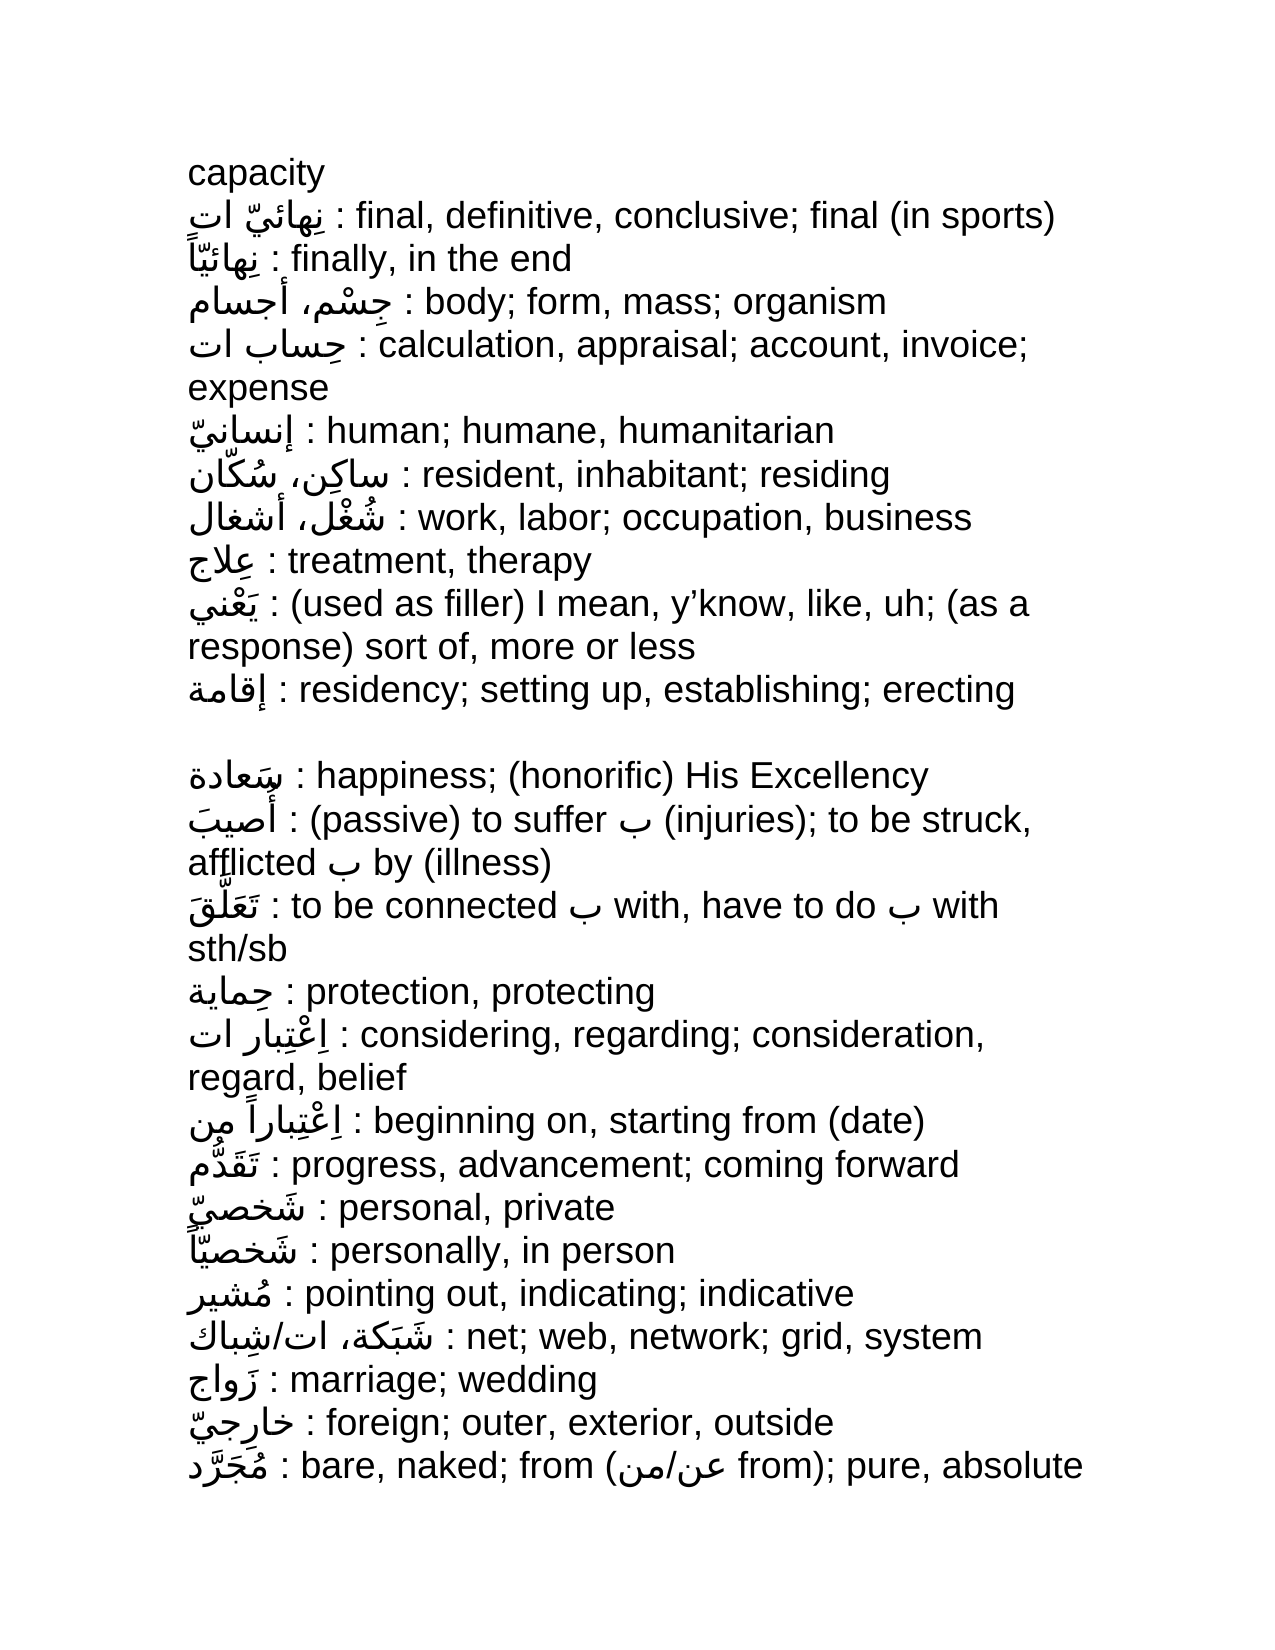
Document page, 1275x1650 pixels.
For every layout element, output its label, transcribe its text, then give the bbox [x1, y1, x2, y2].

text اِعْتِبار ات : considering, regarding; consideration, regard, belief [187, 1012, 1087, 1099]
text حِساب ات : calculation, appraisal; account, invoice; expense [187, 322, 1087, 409]
text ساكِن، سُكّان : resident, inhabitant; residing [187, 452, 1087, 495]
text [187, 1444, 1087, 1487]
text مُشير : pointing out, indicating; indicative [187, 1271, 1087, 1314]
text يَعْني : (used as filler) I mean, y’know, like, uh; (as a response) sort of, more or less [187, 581, 1087, 667]
text عِلاج : treatment, therapy [187, 538, 1087, 581]
text جِسْم، أجسام : body; form, mass; organism [187, 279, 1087, 322]
text اِعْتِباراً من : beginning on, starting from (date) [187, 1099, 1087, 1142]
text سَعادة : happiness; (honorific) His Excellency [187, 754, 1087, 797]
text زَواج : marriage; wedding [187, 1357, 1087, 1401]
text شَخصيّاً : personally, in person [187, 1228, 1087, 1271]
text شُغْل، أشغال : work, labor; occupation, business [187, 495, 1087, 538]
text نِهائيّ ات : final, definitive, conclusive; final (in sports) [187, 193, 1087, 236]
text شَخصيّ : personal, private [187, 1185, 1087, 1228]
text أُصيبَ : (passive) to suffer ب (injuries); to be struck, afflicted ب by (illness) [187, 797, 1087, 883]
text إقامة : residency; setting up, establishing; erecting [187, 667, 1087, 711]
text خارِجيّ : foreign; outer, exterior, outside [187, 1401, 1087, 1444]
text إنسانيّ : human; humane, humanitarian [187, 409, 1087, 452]
text تَعَلَّقَ : to be connected ب with, have to do ب with sth/sb [187, 883, 1087, 969]
text شَبَكة، ات/شِباك : net; web, network; grid, system [187, 1314, 1087, 1357]
text حِماية : protection, protecting [187, 969, 1087, 1012]
text تَقَدُّم : progress, advancement; coming forward [187, 1142, 1087, 1185]
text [187, 150, 1087, 193]
text نِهائيّاً : finally, in the end [187, 236, 1087, 279]
